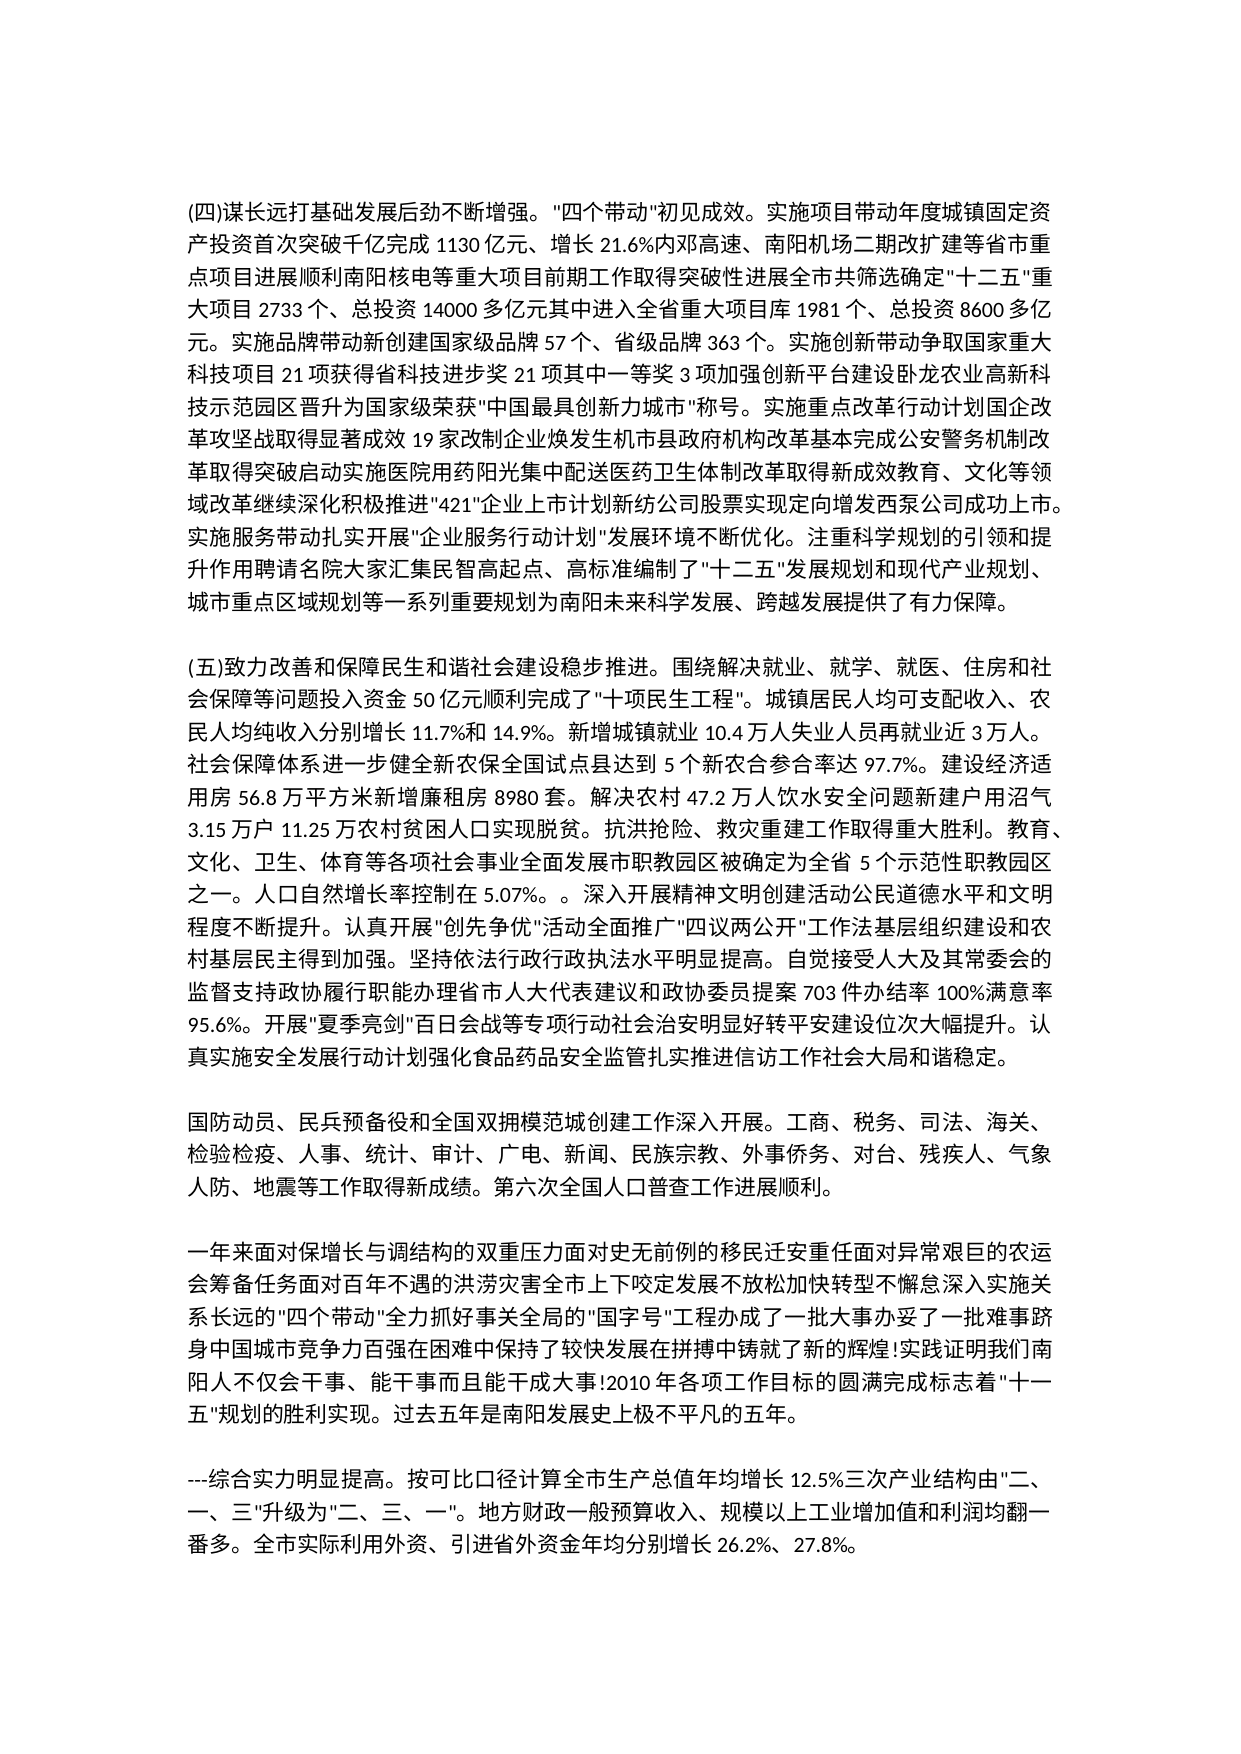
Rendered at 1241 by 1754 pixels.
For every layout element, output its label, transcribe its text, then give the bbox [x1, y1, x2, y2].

text 一年来面对保增长与调结构的双重压力面对史无前例的移民迁安重任面对异常艰巨的农运会筹备任务面对百年不遇的洪涝灾害全市上下咬定发展不放松加快转型不懈怠深入实施关系长远的"四个带动"全力抓好事关全局的"国字号"工程办成了一批大事办妥了一批难事跻身中国城市竞争力百强在困难中保持了较快发展在拼搏中铸就了新的辉煌!实践证明我们南阳人不仅会干事、能干事而且能干成大事!2010年各项工作目标的圆满完成标志着"十一五"规划的胜利实现。过去五年是南阳发展史上极不平凡的五年。 [187, 1234, 1053, 1429]
text (四)谋长远打基础发展后劲不断增强。"四个带动"初见成效。实施项目带动年度城镇固定资产投资首次突破千亿完成1130亿元、增长21.6%内邓高速、南阳机场二期改扩建等省市重点项目进展顺利南阳核电等重大项目前期工作取得突破性进展全市共筛选确定"十二五"重大项目2733个、总投资14000多亿元其中进入全省重大项目库1981个、总投资8600多亿元。实施品牌带动新创建国家级品牌57个、省级品牌363个。实施创新带动争取国家重大科技项目21项获得省科技进步奖21项其中一等奖3项加强创新平台建设卧龙农业高新科技示范园区晋升为国家级荣获"中国最具创新力城市"称号。实施重点改革行动计划国企改革攻坚战取得显著成效19家改制企业焕发生机市县政府机构改革基本完成公安警务机制改革取得突破启动实施医院用药阳光集中配送医药卫生体制改革取得新成效教育、文化等领域改革继续深化积极推进"421"企业上市计划新纺公司股票实现定向增发西泵公司成功上市。实施服务带动扎实开展"企业服务行动计划"发展环境不断优化。注重科学规划的引领和提升作用聘请名院大家汇集民智高起点、高标准编制了"十二五"发展规划和现代产业规划、城市重点区域规划等一系列重要规划为南阳未来科学发展、跨越发展提供了有力保障。 [187, 194, 1053, 617]
text 国防动员、民兵预备役和全国双拥模范城创建工作深入开展。工商、税务、司法、海关、检验检疫、人事、统计、审计、广电、新闻、民族宗教、外事侨务、对台、残疾人、气象、人防、地震等工作取得新成绩。第六次全国人口普查工作进展顺利。 [187, 1104, 1053, 1202]
text ---综合实力明显提高。按可比口径计算全市生产总值年均增长12.5%三次产业结构由"二、一、三"升级为"二、三、一"。地方财政一般预算收入、规模以上工业增加值和利润均翻一番多。全市实际利用外资、引进省外资金年均分别增长26.2%、27.8%。 [187, 1462, 1053, 1559]
text (五)致力改善和保障民生和谐社会建设稳步推进。围绕解决就业、就学、就医、住房和社会保障等问题投入资金50亿元顺利完成了"十项民生工程"。城镇居民人均可支配收入、农民人均纯收入分别增长11.7%和14.9%。新增城镇就业10.4万人失业人员再就业近3万人。社会保障体系进一步健全新农保全国试点县达到5个新农合参合率达97.7%。建设经济适用房56.8万平方米新增廉租房8980套。解决农村47.2万人饮水安全问题新建户用沼气3.15万户11.25万农村贫困人口实现脱贫。抗洪抢险、救灾重建工作取得重大胜利。教育、文化、卫生、体育等各项社会事业全面发展市职教园区被确定为全省5个示范性职教园区之一。人口自然增长率控制在5.07%。。深入开展精神文明创建活动公民道德水平和文明程度不断提升。认真开展"创先争优"活动全面推广"四议两公开"工作法基层组织建设和农村基层民主得到加强。坚持依法行政行政执法水平明显提高。自觉接受人大及其常委会的监督支持政协履行职能办理省市人大代表建议和政协委员提案703件办结率100%满意率95.6%。开展"夏季亮剑"百日会战等专项行动社会治安明显好转平安建设位次大幅提升。认真实施安全发展行动计划强化食品药品安全监管扎实推进信访工作社会大局和谐稳定。 [187, 649, 1053, 1072]
